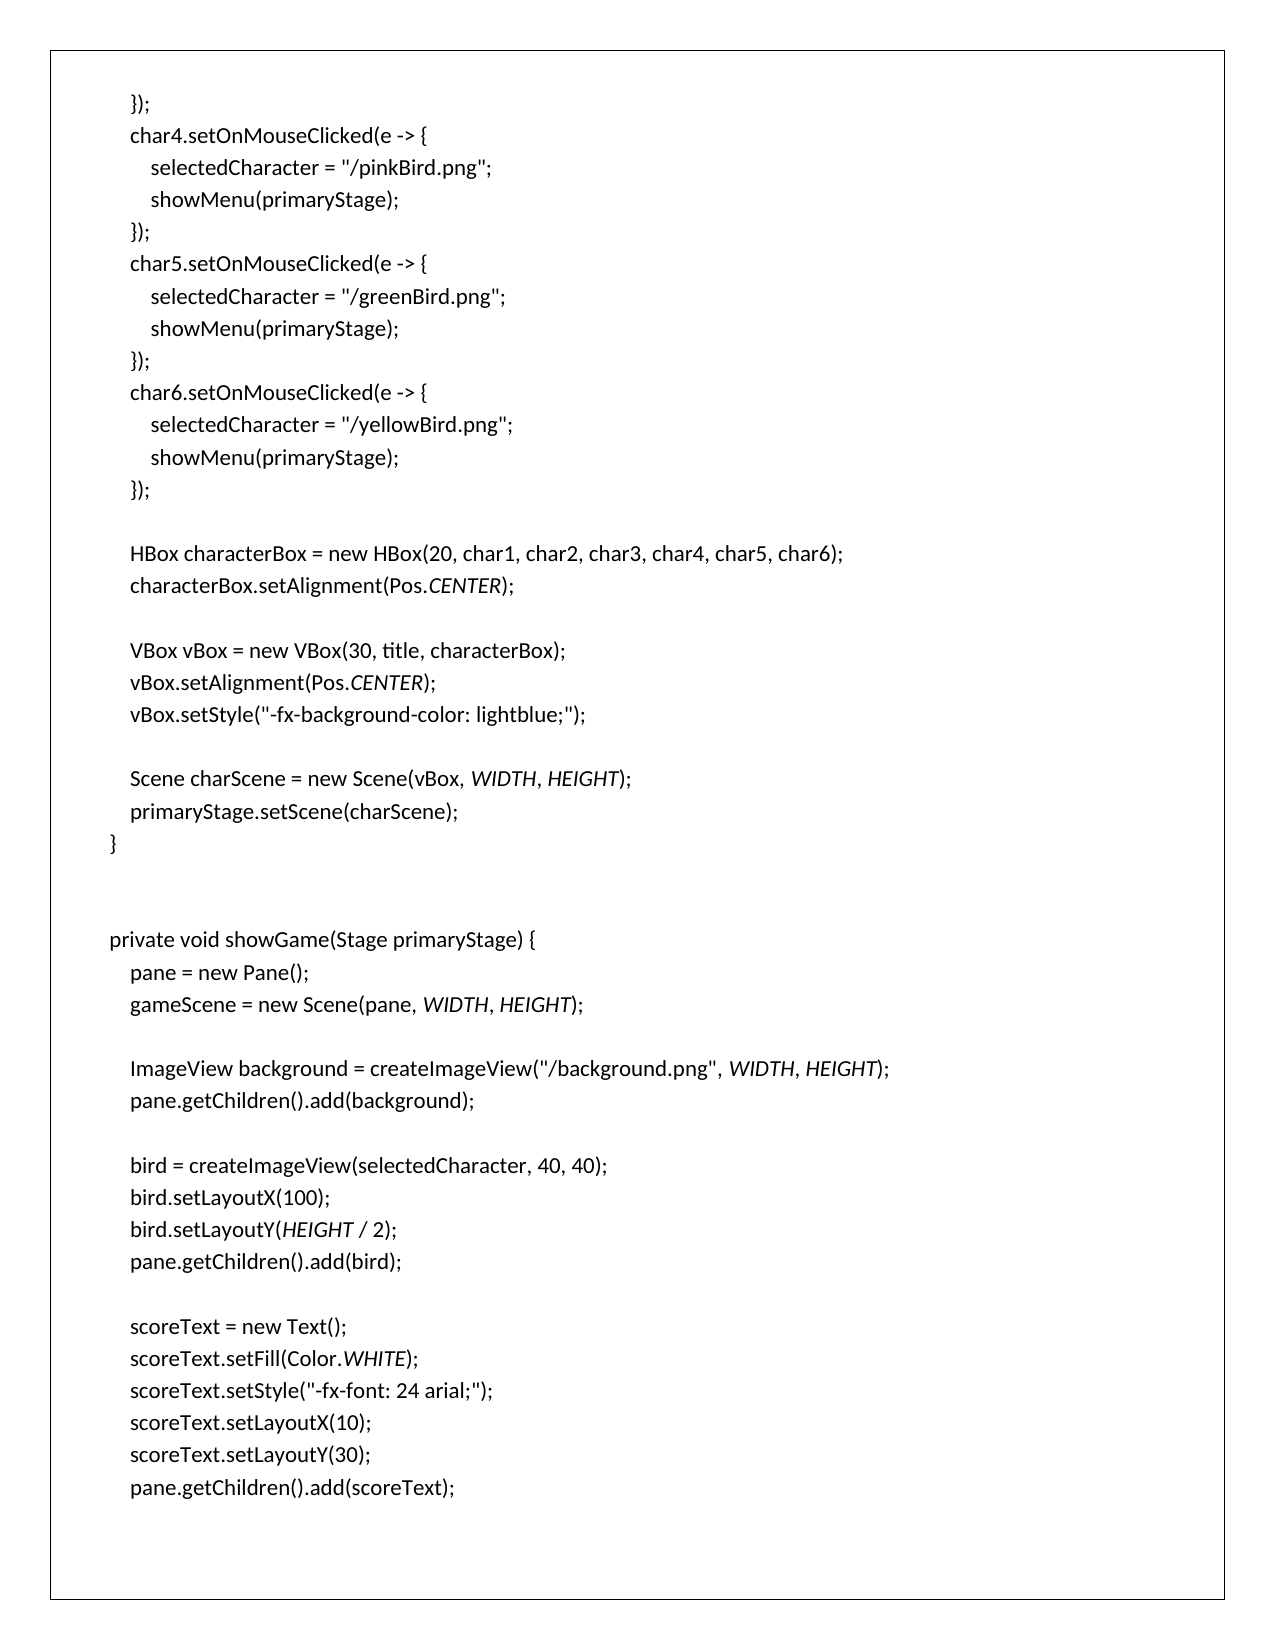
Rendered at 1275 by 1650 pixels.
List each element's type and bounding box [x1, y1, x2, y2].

text [89, 89, 1186, 1533]
